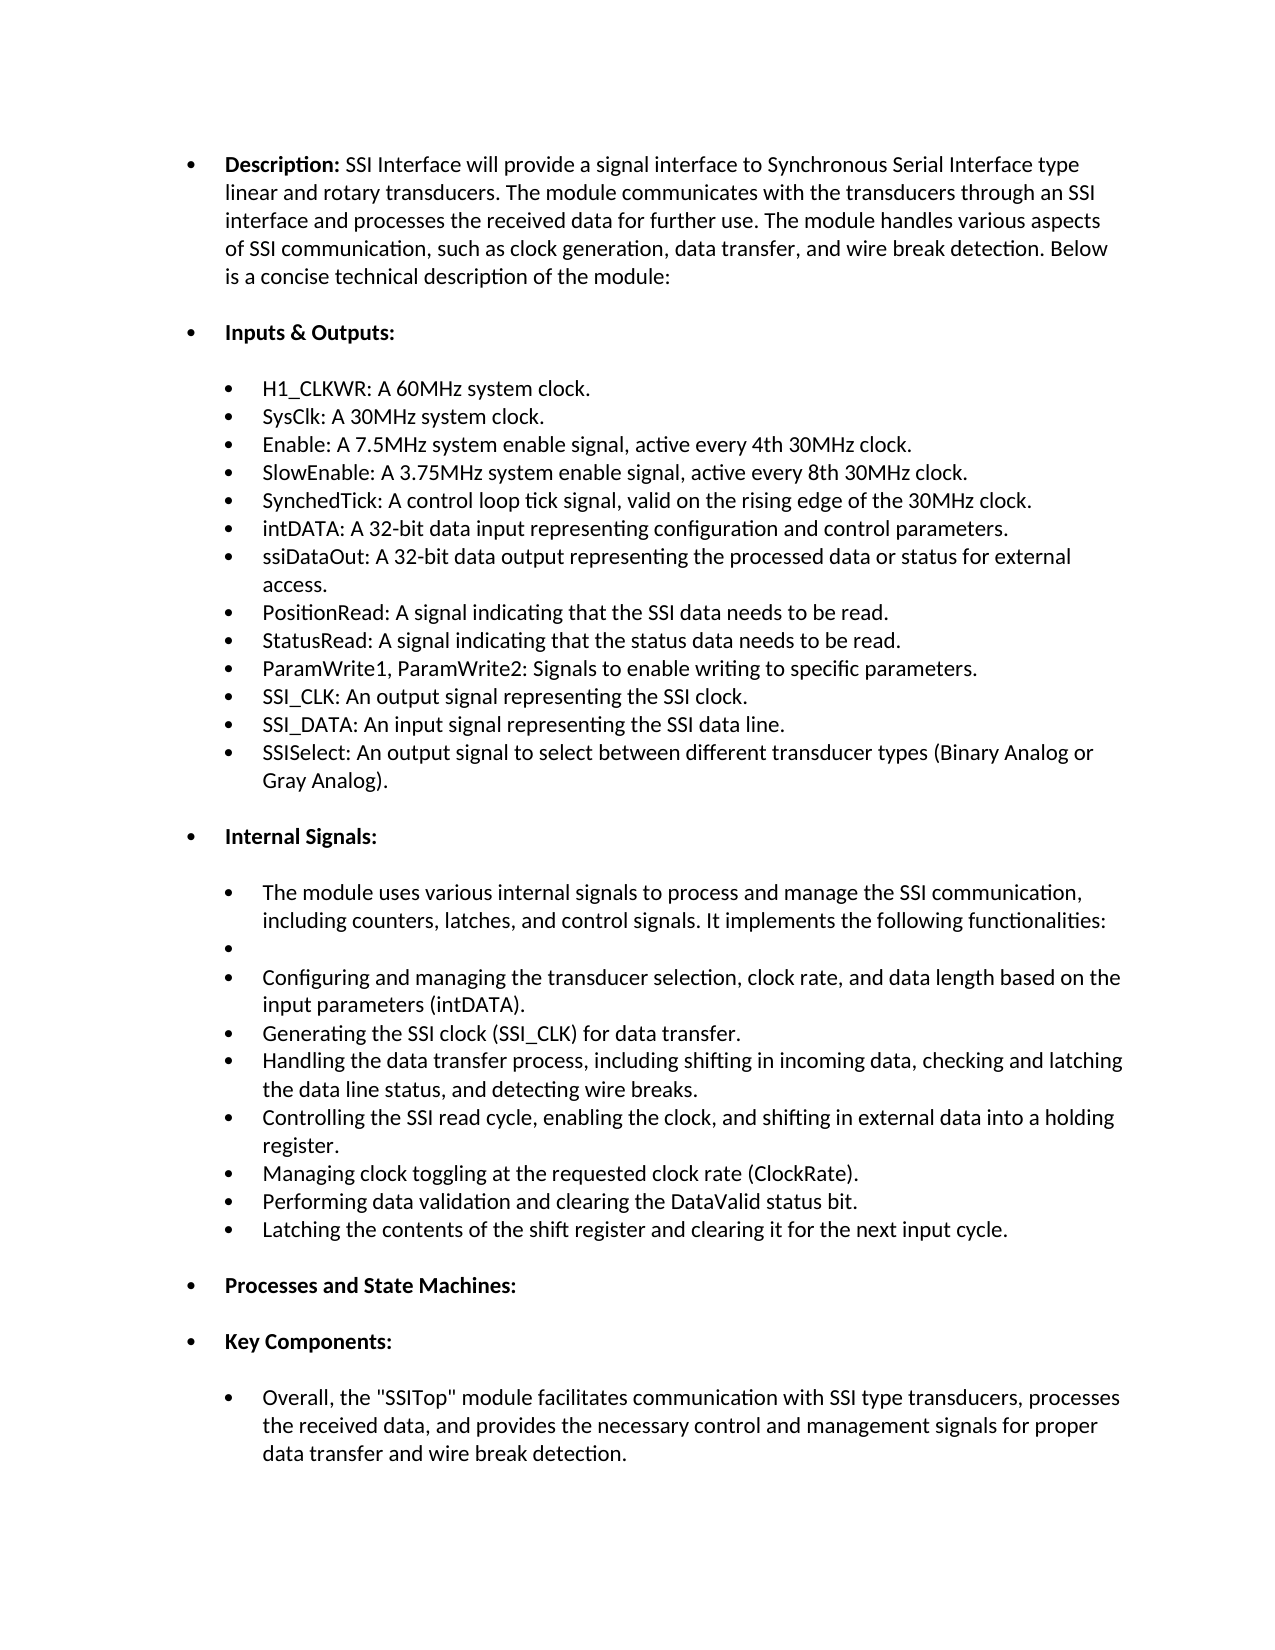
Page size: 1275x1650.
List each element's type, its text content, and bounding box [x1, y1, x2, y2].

list SSISelect: An output signal to select between different transducer types (Binary Analog or Gray Analog). [225, 738, 1125, 794]
list SSI_DATA: An input signal representing the SSI data line. [225, 710, 1125, 738]
list ssiDataOut: A 32-bit data output representing the processed data or status for external access. [225, 542, 1125, 598]
list Overall, the "SSITop" module facilitates communication with SSI type transducers, processes the received data, and provides the necessary control and management signals for proper data transfer and wire break detection. [225, 1383, 1125, 1467]
list PositionRead: A signal indicating that the SSI data needs to be read. [225, 598, 1125, 626]
list Description: SSI Interface will provide a signal interface to Synchronous Serial Interface type linear and rotary transducers. The module communicates with the transducers through an SSI interface and processes the received data for further use. The module handles various aspects of SSI communication, such as clock generation, data transfer, and wire break detection. Below is a concise technical description of the module: [187, 150, 1125, 290]
list Key Components: [187, 1327, 1125, 1355]
list Generating the SSI clock (SSI_CLK) for data transfer. [225, 1019, 1125, 1047]
list The module uses various internal signals to process and manage the SSI communication, including counters, latches, and control signals. It implements the following functionalities: [225, 878, 1125, 934]
list SysClk: A 30MHz system clock. [225, 402, 1125, 430]
list Handling the data transfer process, including shifting in incoming data, checking and latching the data line status, and detecting wire breaks. [225, 1047, 1125, 1103]
list Controlling the SSI read cycle, enabling the clock, and shifting in external data into a holding register. [225, 1103, 1125, 1159]
list StatusRead: A signal indicating that the status data needs to be read. [225, 626, 1125, 654]
list Processes and State Machines: [187, 1271, 1125, 1299]
list Managing clock toggling at the requested clock rate (ClockRate). [225, 1159, 1125, 1187]
list intDATA: A 32-bit data input representing configuration and control parameters. [225, 514, 1125, 542]
list Enable: A 7.5MHz system enable signal, active every 4th 30MHz clock. [225, 430, 1125, 458]
list ParamWrite1, ParamWrite2: Signals to enable writing to specific parameters. [225, 654, 1125, 682]
list Inputs & Outputs: [187, 318, 1125, 346]
list SlowEnable: A 3.75MHz system enable signal, active every 8th 30MHz clock. [225, 458, 1125, 486]
list Performing data validation and clearing the DataValid status bit. [225, 1187, 1125, 1215]
list Latching the contents of the shift register and clearing it for the next input cycle. [225, 1215, 1125, 1243]
list Internal Signals: [187, 822, 1125, 851]
list SSI_CLK: An output signal representing the SSI clock. [225, 682, 1125, 710]
list SynchedTick: A control loop tick signal, valid on the rising edge of the 30MHz clock. [225, 486, 1125, 514]
list H1_CLKWR: A 60MHz system clock. [225, 374, 1125, 402]
list Configuring and managing the transducer selection, clock rate, and data length based on the input parameters (intDATA). [225, 963, 1125, 1019]
